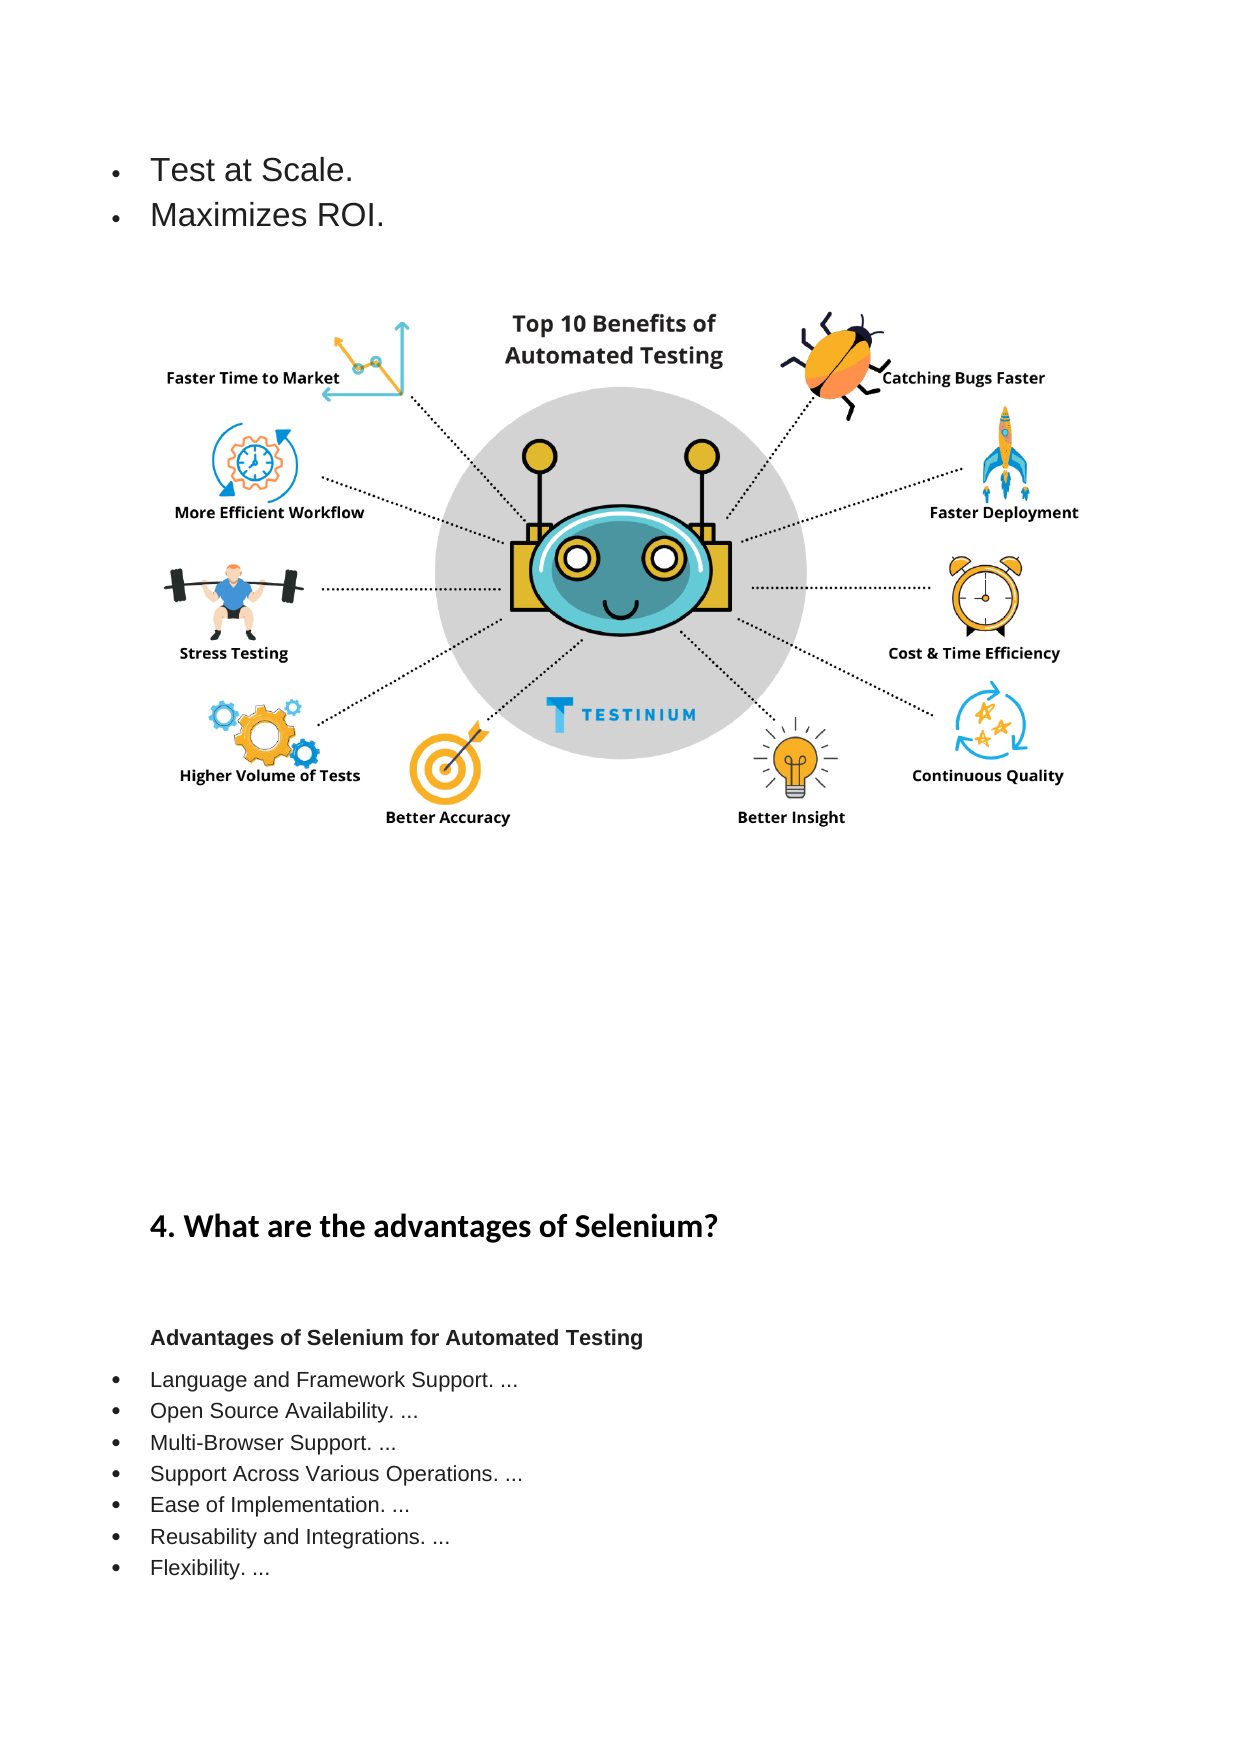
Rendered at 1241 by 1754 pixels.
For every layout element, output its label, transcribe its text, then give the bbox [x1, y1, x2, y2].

list Test at Scale. [112, 150, 1090, 188]
list Reusability and Integrations. ... [112, 1524, 1090, 1549]
picture [150, 299, 1091, 828]
list Flexibility. ... [112, 1555, 1090, 1581]
list Support Across Various Operations. ... [112, 1461, 1090, 1486]
list Multi-Browser Support. ... [112, 1429, 1090, 1455]
list Maximizes ROI. [112, 195, 1090, 233]
list Language and Framework Support. ... [112, 1367, 1090, 1392]
list Open Source Availability. ... [112, 1398, 1090, 1423]
list Ease of Implementation. ... [112, 1492, 1090, 1518]
text 4. What are the advantages of Selenium? [150, 1205, 1090, 1246]
text Advantages of Selenium for Automated Testing [150, 1325, 1090, 1350]
